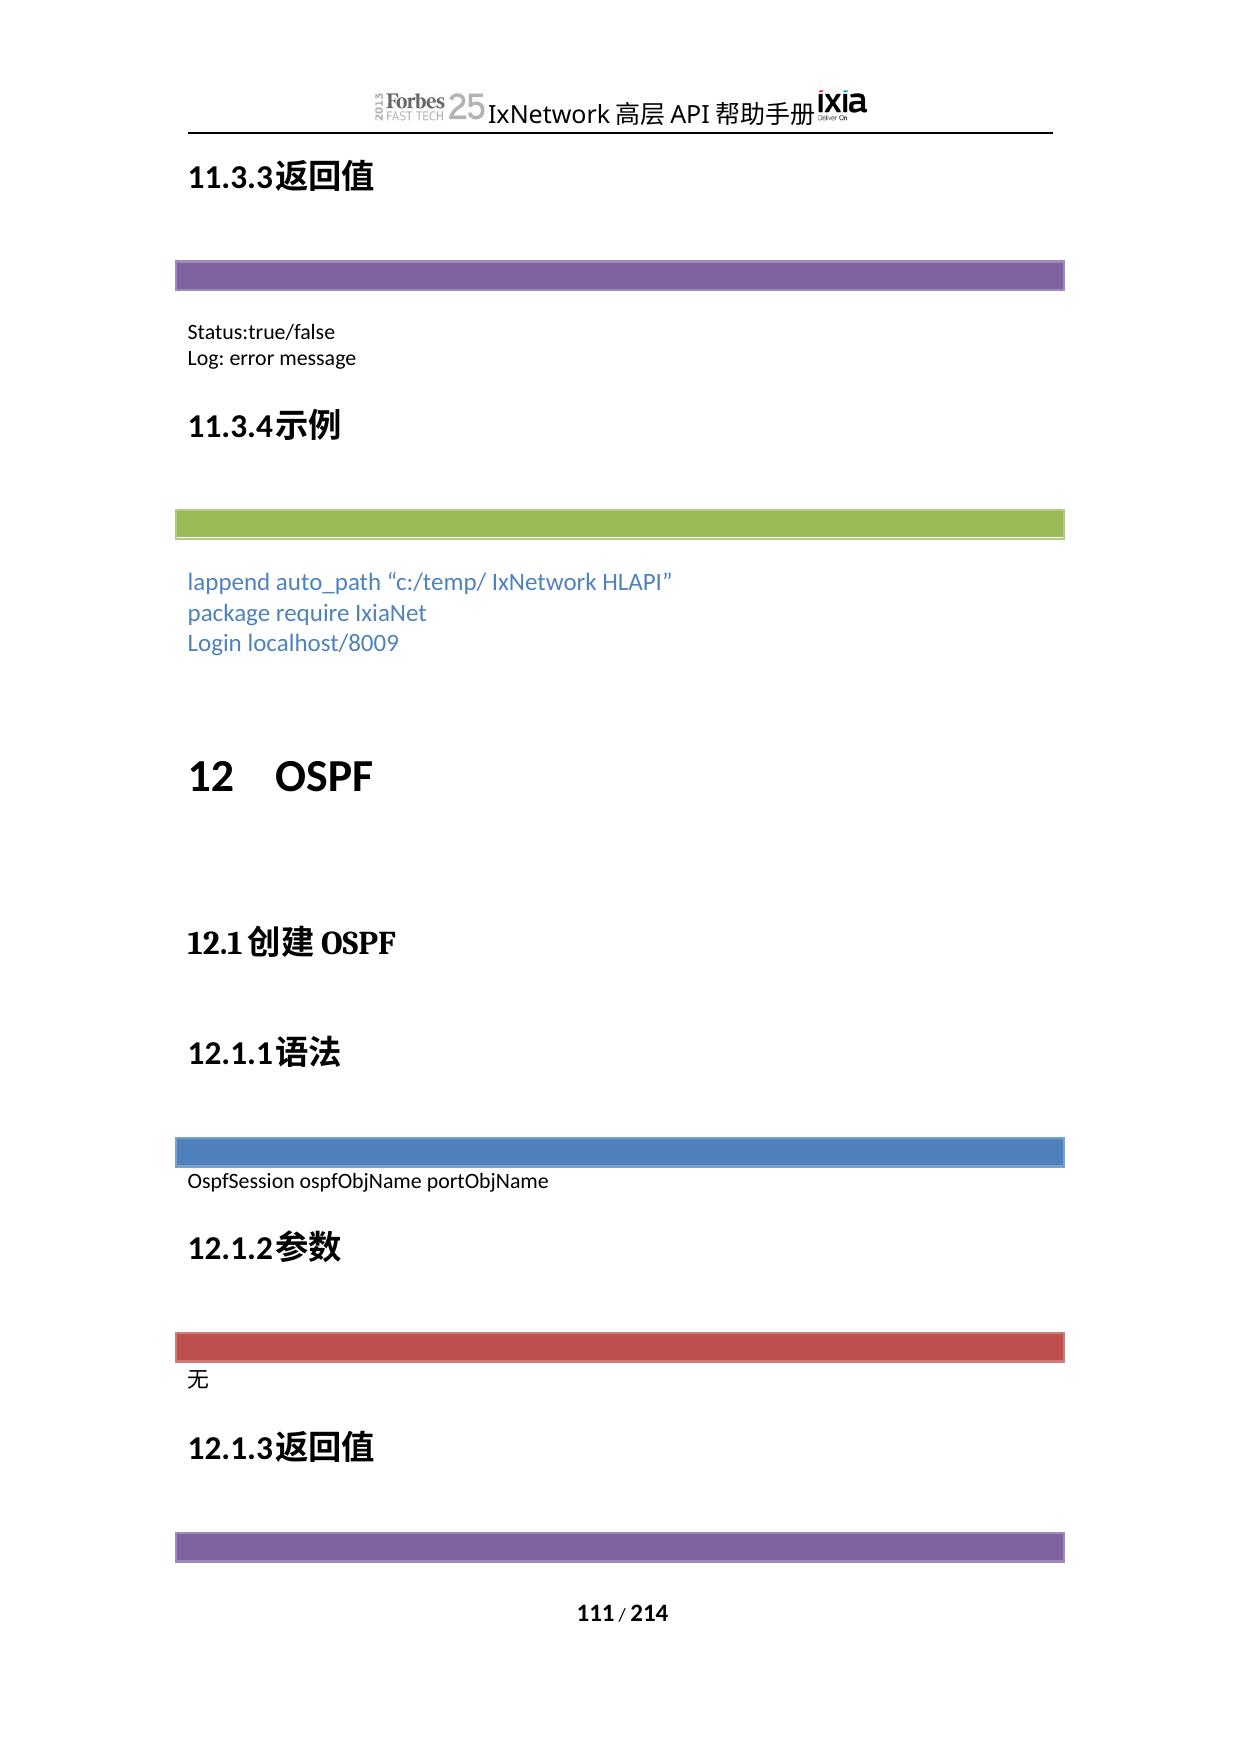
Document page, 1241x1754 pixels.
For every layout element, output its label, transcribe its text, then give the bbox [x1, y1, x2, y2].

subtitle 语法 [187, 1026, 1053, 1074]
picture [814, 88, 868, 123]
subtitle 参数 [187, 1221, 1053, 1269]
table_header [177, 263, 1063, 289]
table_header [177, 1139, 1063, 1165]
text Status:true/false [187, 318, 1053, 344]
text lappend auto_path “c:/temp/ IxNetwork HLAPI” [187, 566, 1053, 597]
subtitle OSPF [187, 747, 1053, 802]
subtitle 创建OSPF [187, 916, 1053, 964]
text 无 [187, 1363, 1053, 1394]
subtitle 返回值 [187, 150, 1053, 198]
subtitle 示例 [187, 398, 1053, 447]
picture [372, 90, 488, 123]
text Log: error message [187, 344, 1053, 371]
text OspfSession ospfObjName portObjName [187, 1168, 1053, 1194]
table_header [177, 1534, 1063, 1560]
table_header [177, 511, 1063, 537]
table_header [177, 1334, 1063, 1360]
subtitle 返回值 [187, 1421, 1053, 1469]
text package require IxiaNet [187, 597, 1053, 627]
text Login localhost/8009 [187, 627, 1053, 658]
